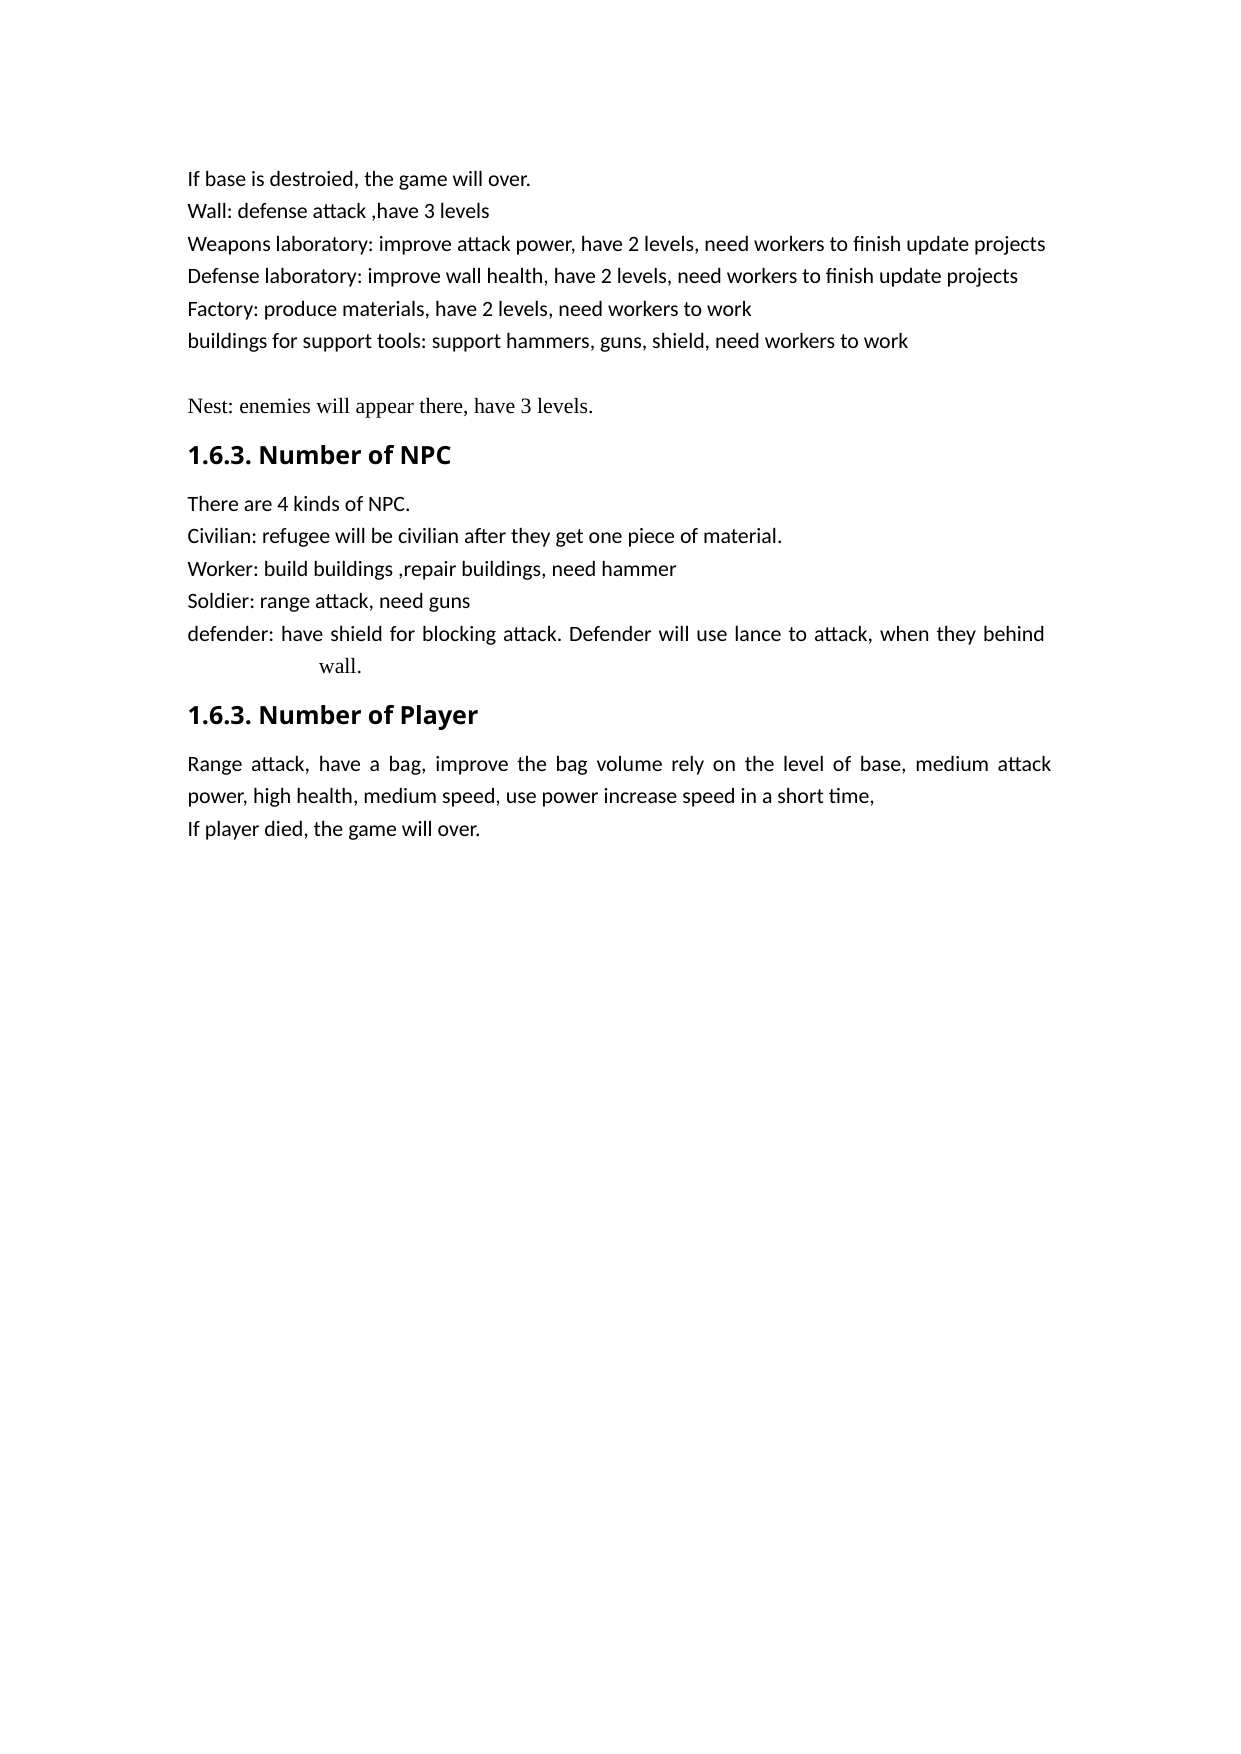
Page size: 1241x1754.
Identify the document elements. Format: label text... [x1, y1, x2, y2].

text Worker: build buildings ,repair buildings, need hammer [187, 552, 1053, 584]
text Wall: defense attack ,have 3 levels [187, 194, 1053, 227]
text Weapons laboratory: improve attack power, have 2 levels, need workers to finish update projects [187, 227, 1053, 259]
text Factory: produce materials, have 2 levels, need workers to work [187, 292, 1053, 324]
text There are 4 kinds of NPC. [187, 487, 1053, 519]
text Range attack, have a bag, improve the bag volume rely on the level of base, medium attack power, high health, medium speed, use power increase speed in a short time, [187, 747, 1053, 812]
text buildings for support tools: support hammers, guns, shield, need workers to work [187, 324, 1053, 357]
text If base is destroied, the game will over. [187, 162, 1053, 194]
text Soldier: range attack, need guns [187, 584, 1053, 617]
text 1.6.3. Number of NPC [187, 422, 1053, 487]
text defender: have shield for blocking attack. Defender will use lance to attack, when they behind wall. [187, 617, 1053, 682]
text 1.6.3. Number of Player [187, 682, 1053, 747]
text Civilian: refugee will be civilian after they get one piece of material. [187, 519, 1053, 552]
text Defense laboratory: improve wall health, have 2 levels, need workers to finish update projects [187, 259, 1053, 292]
text Nest: enemies will appear there, have 3 levels. [187, 389, 1053, 422]
text If player died, the game will over. [187, 812, 1053, 844]
